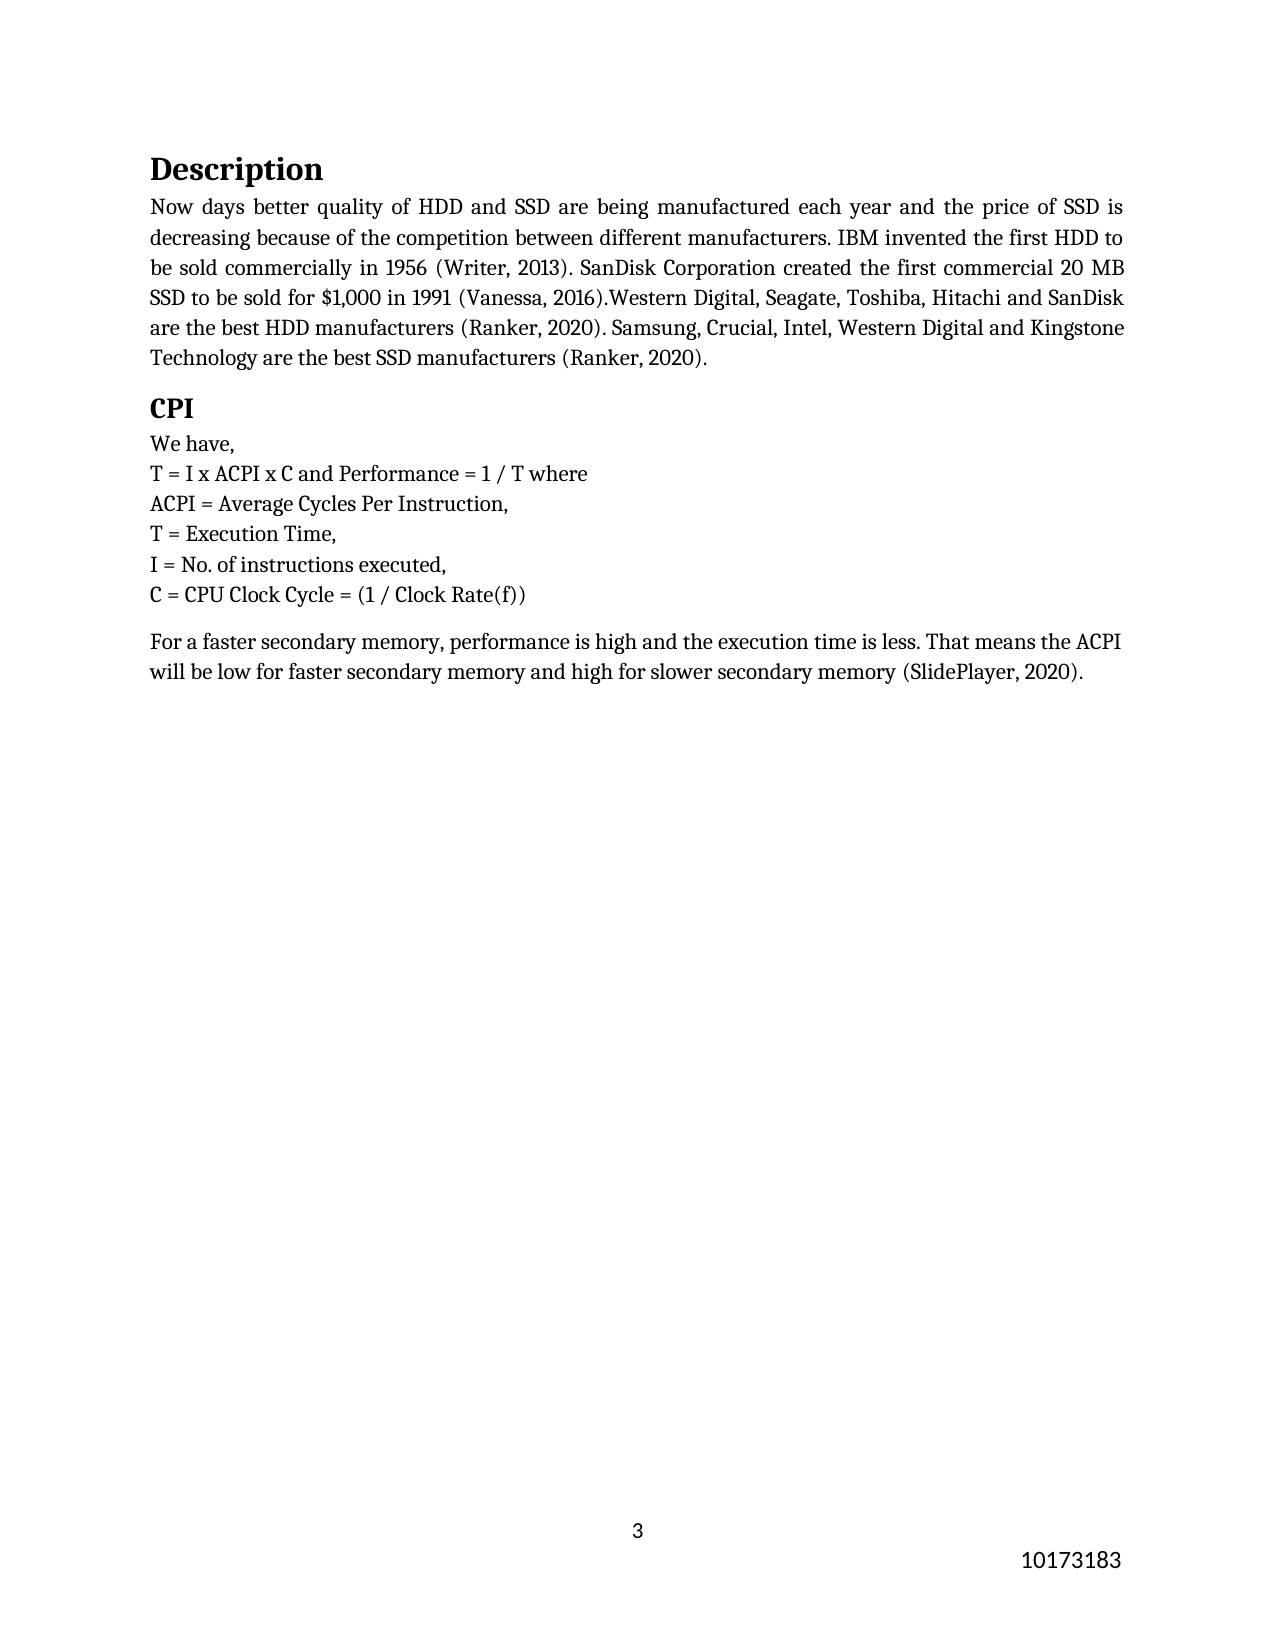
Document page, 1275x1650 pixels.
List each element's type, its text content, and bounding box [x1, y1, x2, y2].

text T = I x ACPI x C and Performance = 1 / T where [150, 461, 1125, 487]
text We have, [150, 431, 1125, 457]
subtitle CPI [150, 392, 1125, 426]
text T = Execution Time, [150, 521, 1125, 547]
text I = No. of instructions executed, [150, 551, 1125, 578]
text ACPI = Average Cycles Per Instruction, [150, 491, 1125, 517]
text C = CPU Clock Cycle = (1 / Clock Rate(f)) [150, 582, 1125, 608]
text For a faster secondary memory, performance is high and the execution time is less. That means the ACPI will be low for faster secondary memory and high for slower secondary memory . [150, 628, 1125, 685]
text Now days better quality of HDD and SSD are being manufactured each year and the price of SSD is decreasing because of the competition between different manufacturers. IBM invented the first HDD to be sold commercially in 1956 . SanDisk Corporation created the first commercial 20 MB SSD to be sold for $1,000 in 1991 .Western Digital, Seagate, Toshiba, Hitachi and SanDisk are the best HDD manufacturers . Samsung, Crucial, Intel, Western Digital and Kingstone Technology are the best SSD manufacturers . [150, 194, 1125, 371]
subtitle Description [150, 150, 1125, 188]
